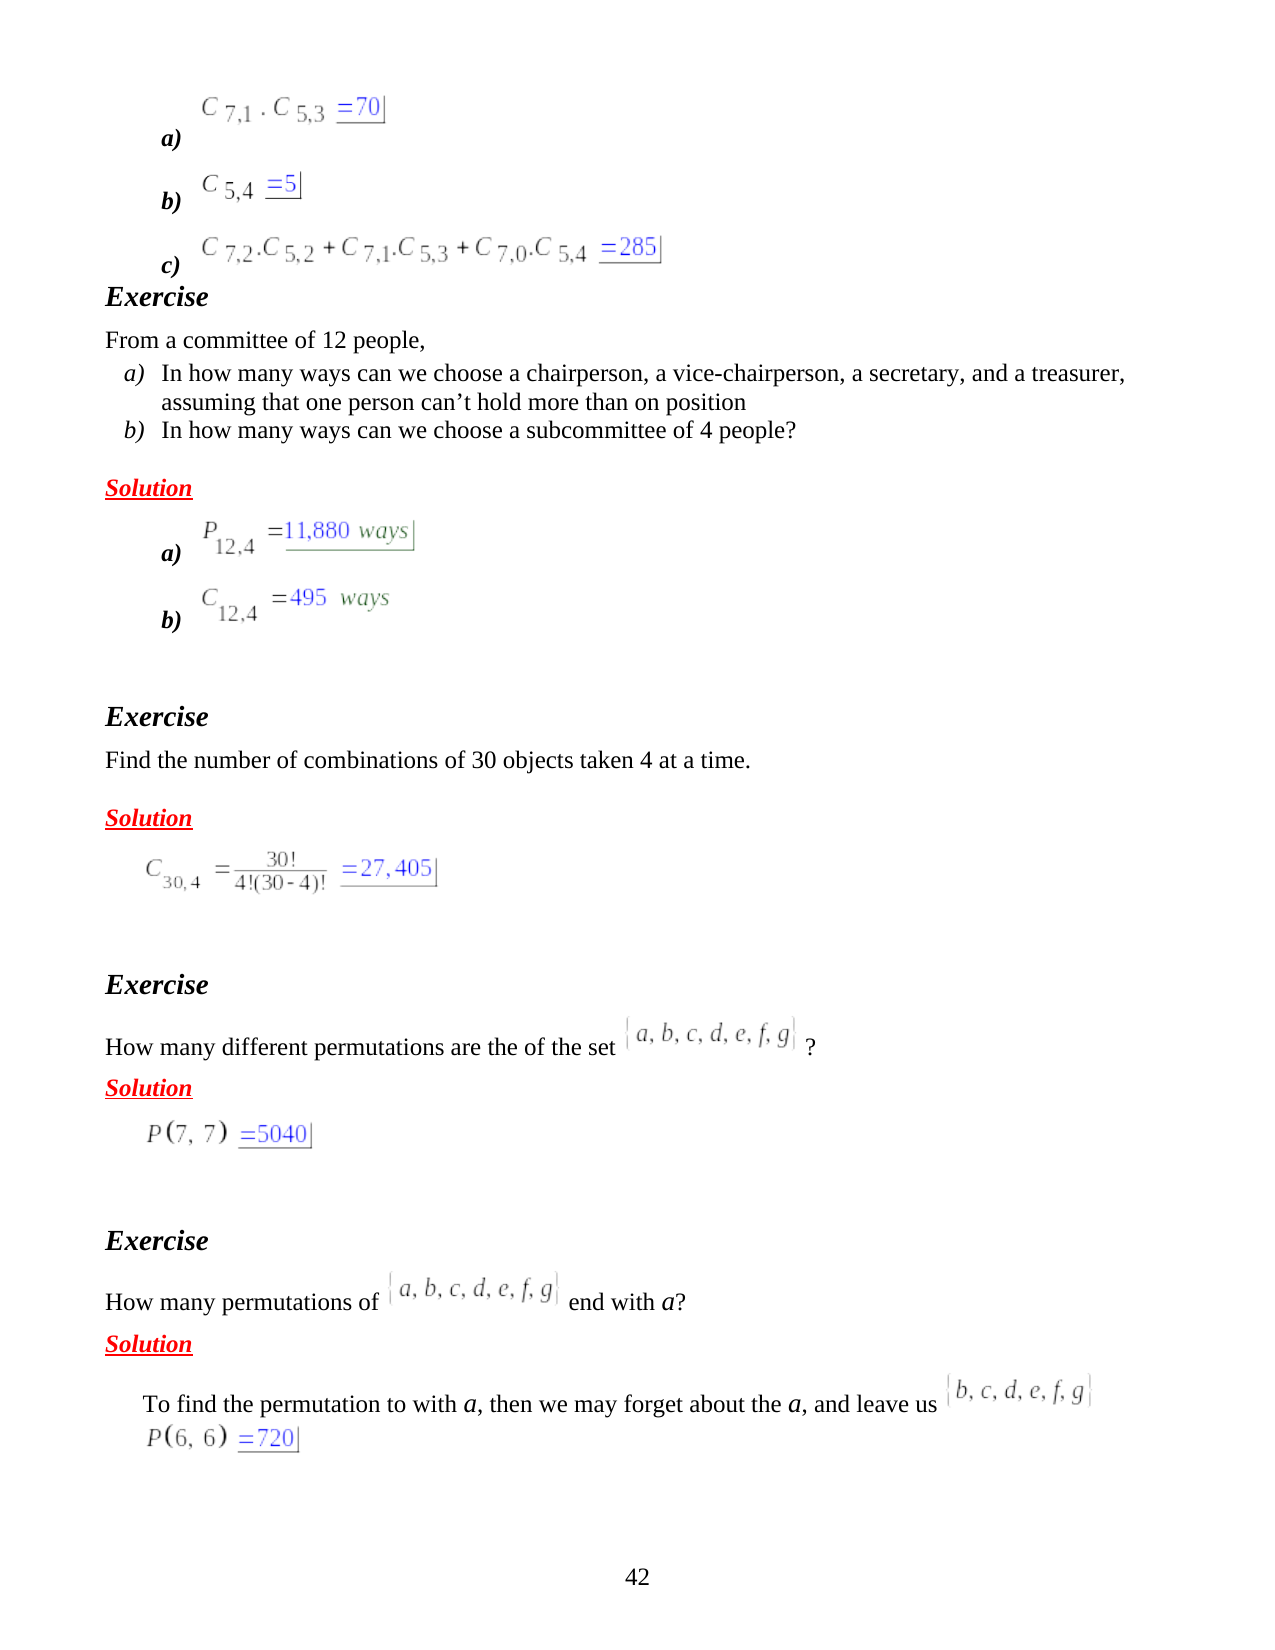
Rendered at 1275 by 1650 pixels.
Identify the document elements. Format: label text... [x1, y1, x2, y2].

text How many permutations of end with a? [105, 1269, 1170, 1317]
text From a committee of 12 people, [105, 325, 1170, 353]
list In how many ways can we choose a subcommittee of 4 people? [124, 415, 1170, 444]
text Solution [105, 1329, 1170, 1358]
text Exercise [105, 279, 1170, 312]
text Exercise [105, 699, 1170, 733]
text Solution [105, 1073, 1170, 1102]
text How many different permutations are the of the set ? [105, 1013, 1170, 1061]
text Solution [105, 787, 1170, 832]
text To find the permutation to with a, then we may forget about the a, and leave us [142, 1370, 1170, 1418]
text Solution [105, 457, 1170, 502]
text Exercise [105, 967, 1170, 1001]
text Find the number of combinations of 30 objects taken 4 at a time. [105, 746, 1170, 774]
text Exercise [105, 1223, 1170, 1256]
list In how many ways can we choose a chairperson, a vice-chairperson, a secretary, and a treasurer, assuming that one person can’t hold more than on position [124, 358, 1170, 415]
